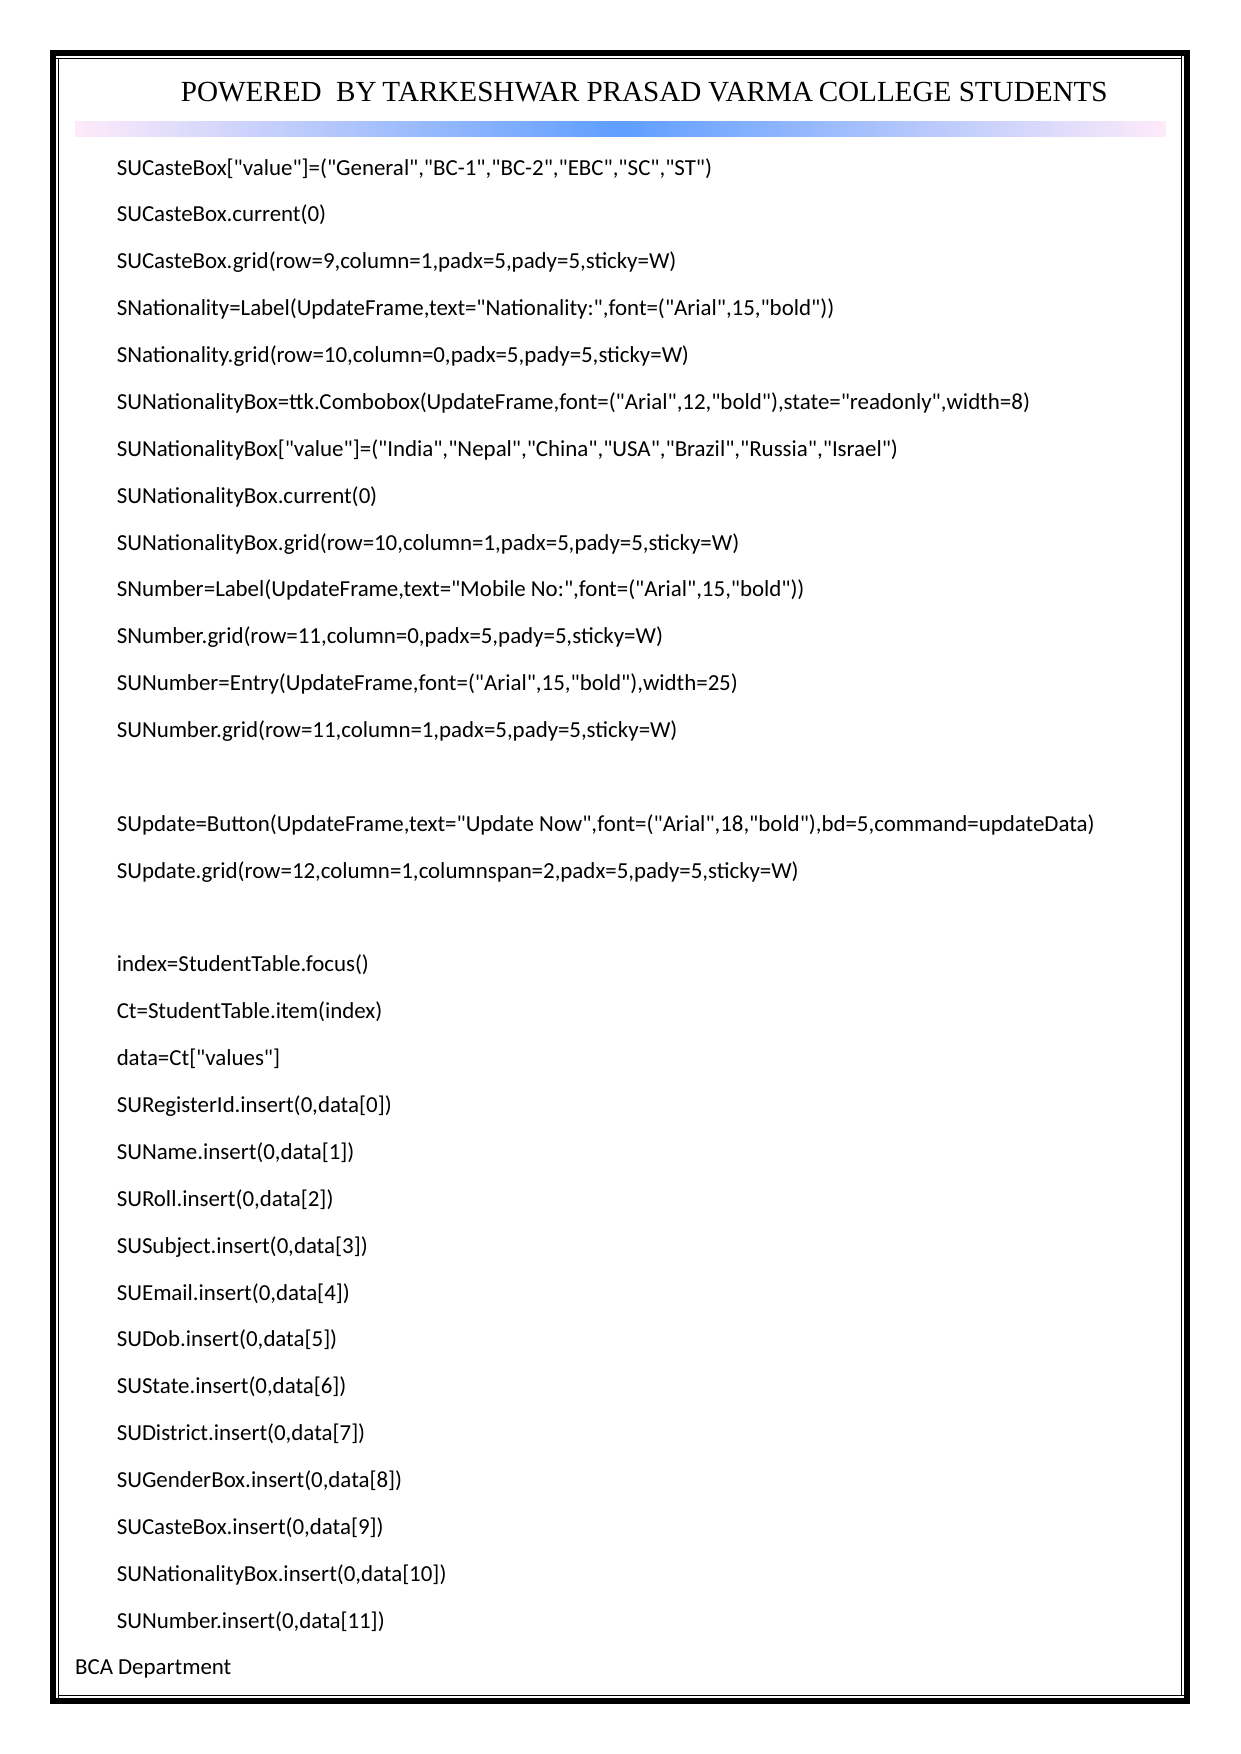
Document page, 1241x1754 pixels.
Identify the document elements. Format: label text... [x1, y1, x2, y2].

text SUNumber=Entry(UpdateFrame,font=("Arial",15,"bold"),width=25) [75, 668, 1165, 696]
text SUDistrict.insert(0,data[7]) [75, 1418, 1165, 1446]
text SNumber.grid(row=11,column=0,padx=5,pady=5,sticky=W) [75, 621, 1165, 649]
text SUNationalityBox.current(0) [75, 481, 1165, 509]
text SUNationalityBox["value"]=("India","Nepal","China","USA","Brazil","Russia","Israel") [75, 434, 1165, 462]
text index=StudentTable.focus() [75, 949, 1165, 978]
text SUCasteBox.grid(row=9,column=1,padx=5,pady=5,sticky=W) [75, 246, 1165, 274]
text SUNumber.insert(0,data[11]) [75, 1606, 1165, 1634]
text SNumber=Label(UpdateFrame,text="Mobile No:",font=("Arial",15,"bold")) [75, 574, 1165, 603]
text SUNationalityBox.grid(row=10,column=1,padx=5,pady=5,sticky=W) [75, 528, 1165, 556]
text SUGenderBox.insert(0,data[8]) [75, 1465, 1165, 1493]
text SUEmail.insert(0,data[4]) [75, 1278, 1165, 1306]
text SUSubject.insert(0,data[3]) [75, 1231, 1165, 1259]
text SURegisterId.insert(0,data[0]) [75, 1090, 1165, 1118]
text SURoll.insert(0,data[2]) [75, 1184, 1165, 1212]
text SUDob.insert(0,data[5]) [75, 1324, 1165, 1353]
text SUpdate=Button(UpdateFrame,text="Update Now",font=("Arial",18,"bold"),bd=5,command=updateData) [75, 809, 1165, 837]
text SNationality.grid(row=10,column=0,padx=5,pady=5,sticky=W) [75, 340, 1165, 368]
text SUNationalityBox.insert(0,data[10]) [75, 1559, 1165, 1587]
text SUpdate.grid(row=12,column=1,columnspan=2,padx=5,pady=5,sticky=W) [75, 856, 1165, 884]
text SUNationalityBox=ttk.Combobox(UpdateFrame,font=("Arial",12,"bold"),state="readonly",width=8) [75, 387, 1165, 415]
text SUCasteBox["value"]=("General","BC-1","BC-2","EBC","SC","ST") [75, 153, 1165, 181]
text SUCasteBox.insert(0,data[9]) [75, 1512, 1165, 1540]
text Ct=StudentTable.item(index) [75, 996, 1165, 1024]
text data=Ct["values"] [75, 1043, 1165, 1071]
text SNationality=Label(UpdateFrame,text="Nationality:",font=("Arial",15,"bold")) [75, 293, 1165, 321]
text SUCasteBox.current(0) [75, 199, 1165, 228]
text SUState.insert(0,data[6]) [75, 1371, 1165, 1399]
text SUNumber.grid(row=11,column=1,padx=5,pady=5,sticky=W) [75, 715, 1165, 743]
text SUName.insert(0,data[1]) [75, 1137, 1165, 1165]
